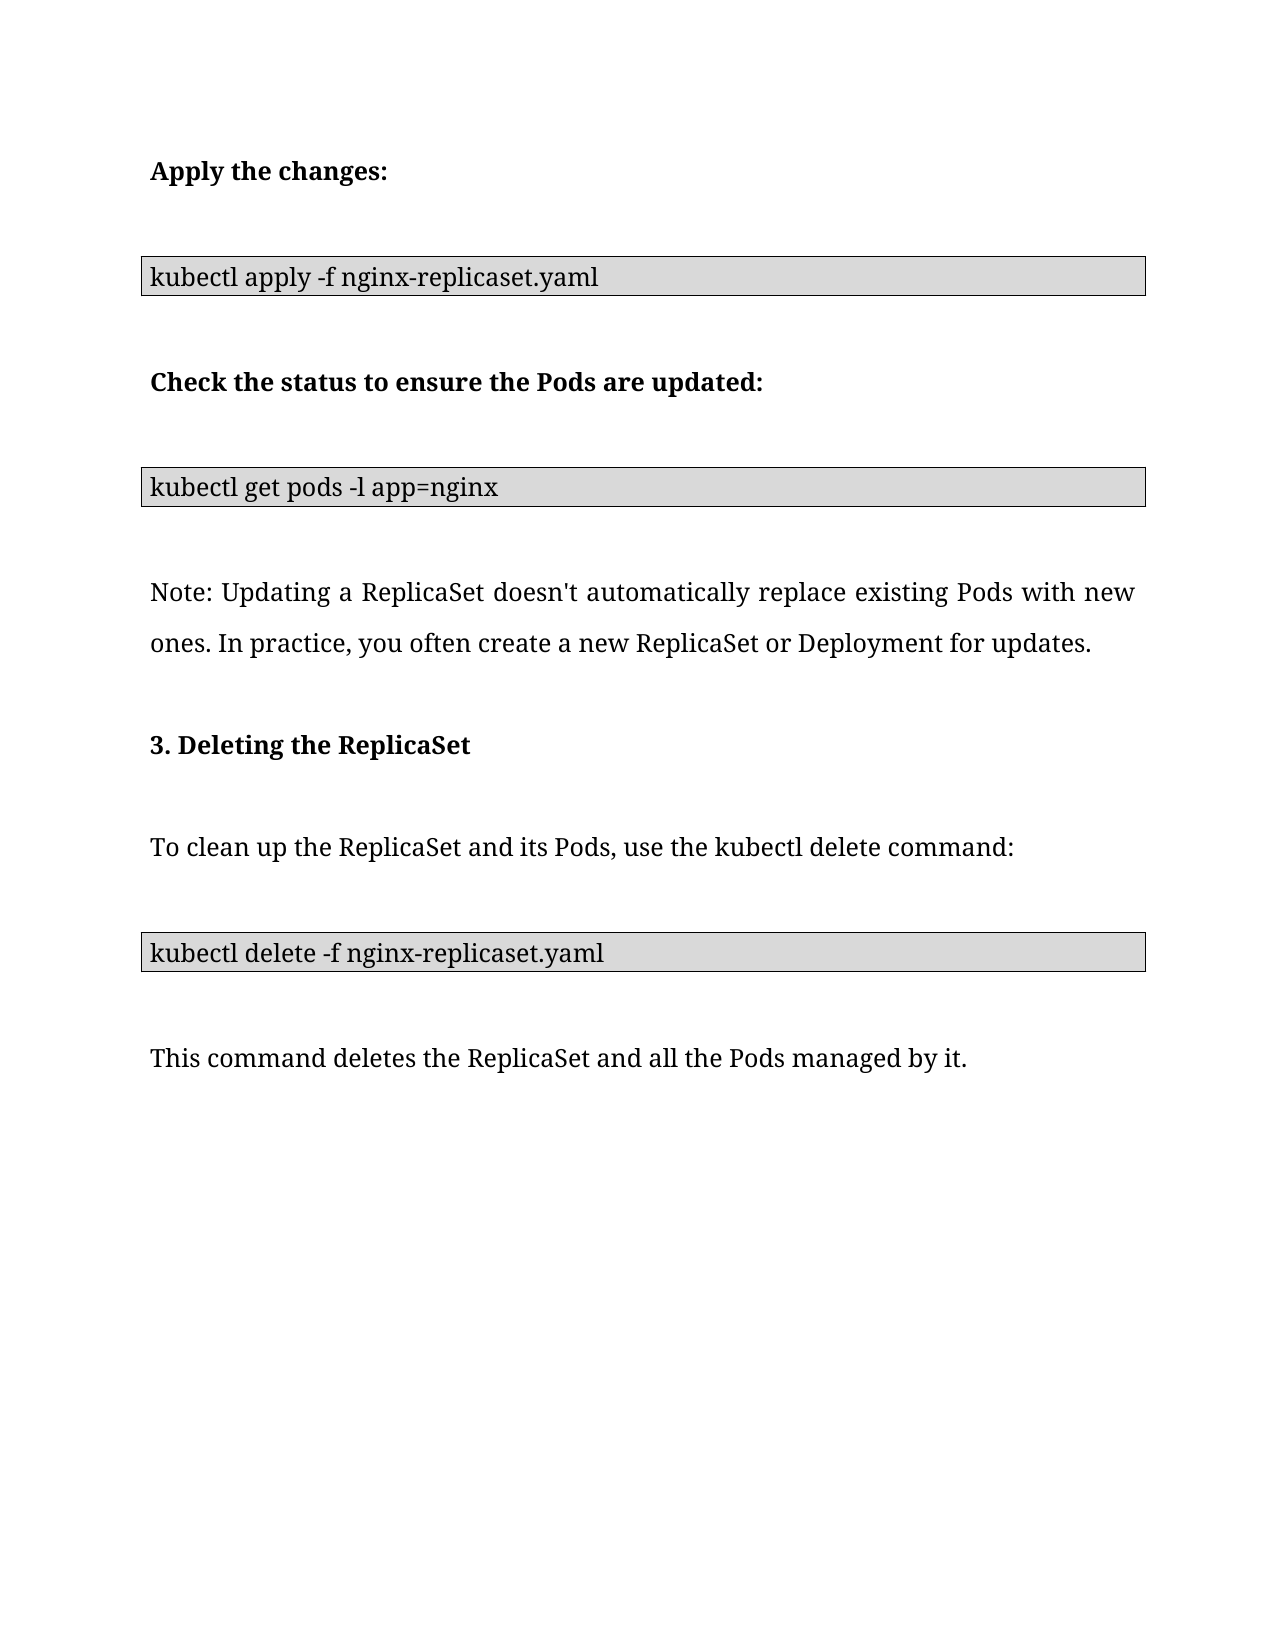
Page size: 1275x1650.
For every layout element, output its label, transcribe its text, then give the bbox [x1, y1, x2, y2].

text To clean up the ReplicaSet and its Pods, use the kubectl delete command: [150, 830, 1137, 864]
text kubectl get pods -l app=nginx [142, 468, 1145, 506]
text This command deletes the ReplicaSet and all the Pods managed by it. [150, 1041, 1137, 1074]
text kubectl delete -f nginx-replicaset.yaml [142, 933, 1145, 971]
text Apply the changes: [150, 154, 1137, 188]
text Check the status to ensure the Pods are updated: [150, 364, 1137, 398]
text Note: Updating a ReplicaSet doesn't automatically replace existing Pods with new ones. In practice, you often create a new ReplicaSet or Deployment for updates. [150, 575, 1137, 660]
text kubectl apply -f nginx-replicaset.yaml [142, 257, 1145, 295]
text 3. Deleting the ReplicaSet [150, 728, 1137, 762]
